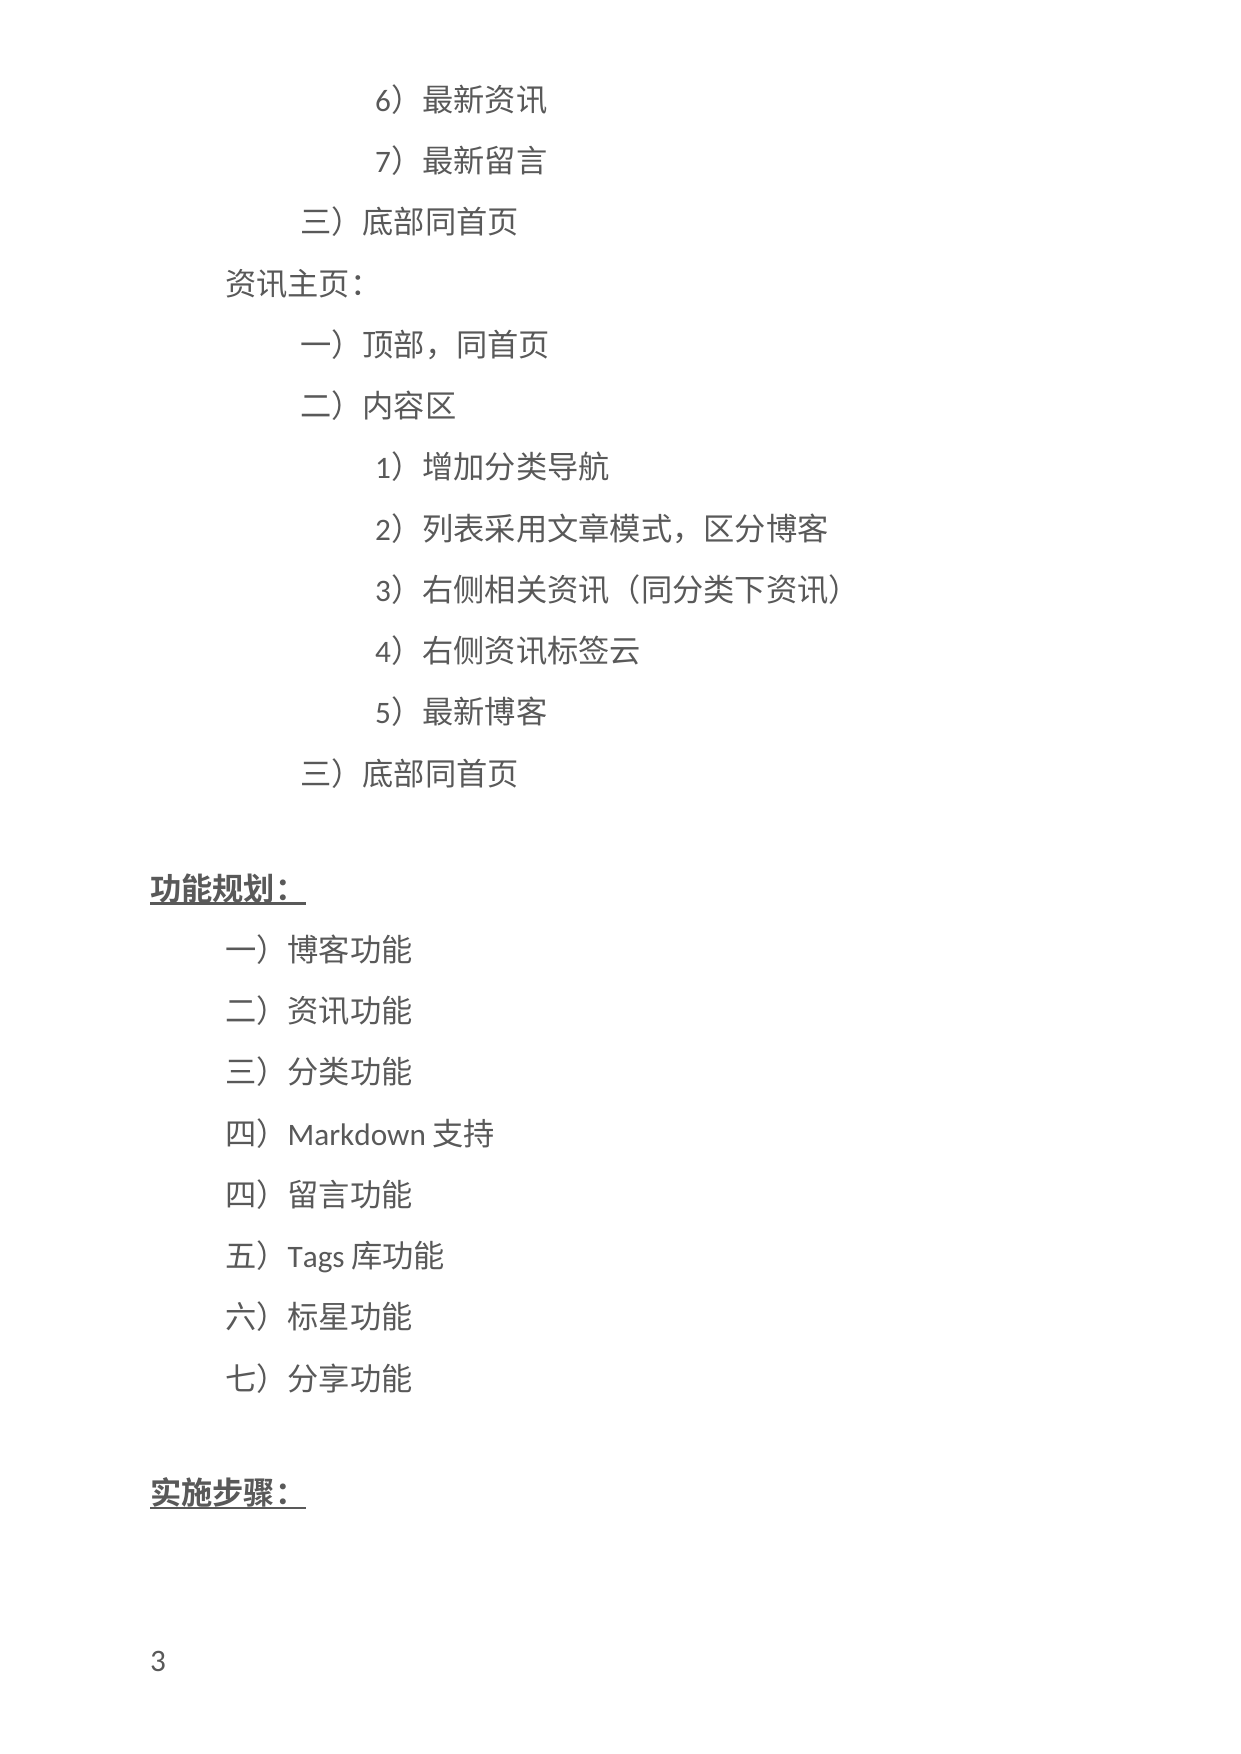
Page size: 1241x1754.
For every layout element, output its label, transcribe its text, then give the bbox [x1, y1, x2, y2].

text 七）分享功能 [150, 1354, 1090, 1399]
text 三）底部同首页 [150, 749, 1090, 794]
text 5）最新博客 [150, 687, 1090, 733]
text 四）Markdown支持 [150, 1109, 1090, 1154]
text 二）资讯功能 [150, 986, 1090, 1031]
text 四）留言功能 [150, 1170, 1090, 1215]
text 4）右侧资讯标签云 [150, 626, 1090, 671]
text 三）分类功能 [150, 1047, 1090, 1093]
text 1）增加分类导航 [150, 442, 1090, 488]
text 2）列表采用文章模式，区分博客 [150, 504, 1090, 549]
text 三）底部同首页 [150, 197, 1090, 243]
text 二）内容区 [150, 381, 1090, 426]
text 六）标星功能 [150, 1292, 1090, 1338]
text 3）右侧相关资讯（同分类下资讯） [150, 565, 1090, 610]
text 功能规划： [150, 864, 1090, 909]
text 一）博客功能 [150, 925, 1090, 970]
text 实施步骤： [150, 1468, 1090, 1514]
text 6）最新资讯 [150, 75, 1090, 120]
text 五）Tags库功能 [150, 1231, 1090, 1276]
text 7）最新留言 [150, 136, 1090, 181]
text 资讯主页： [150, 259, 1090, 304]
text 一）顶部，同首页 [150, 320, 1090, 365]
